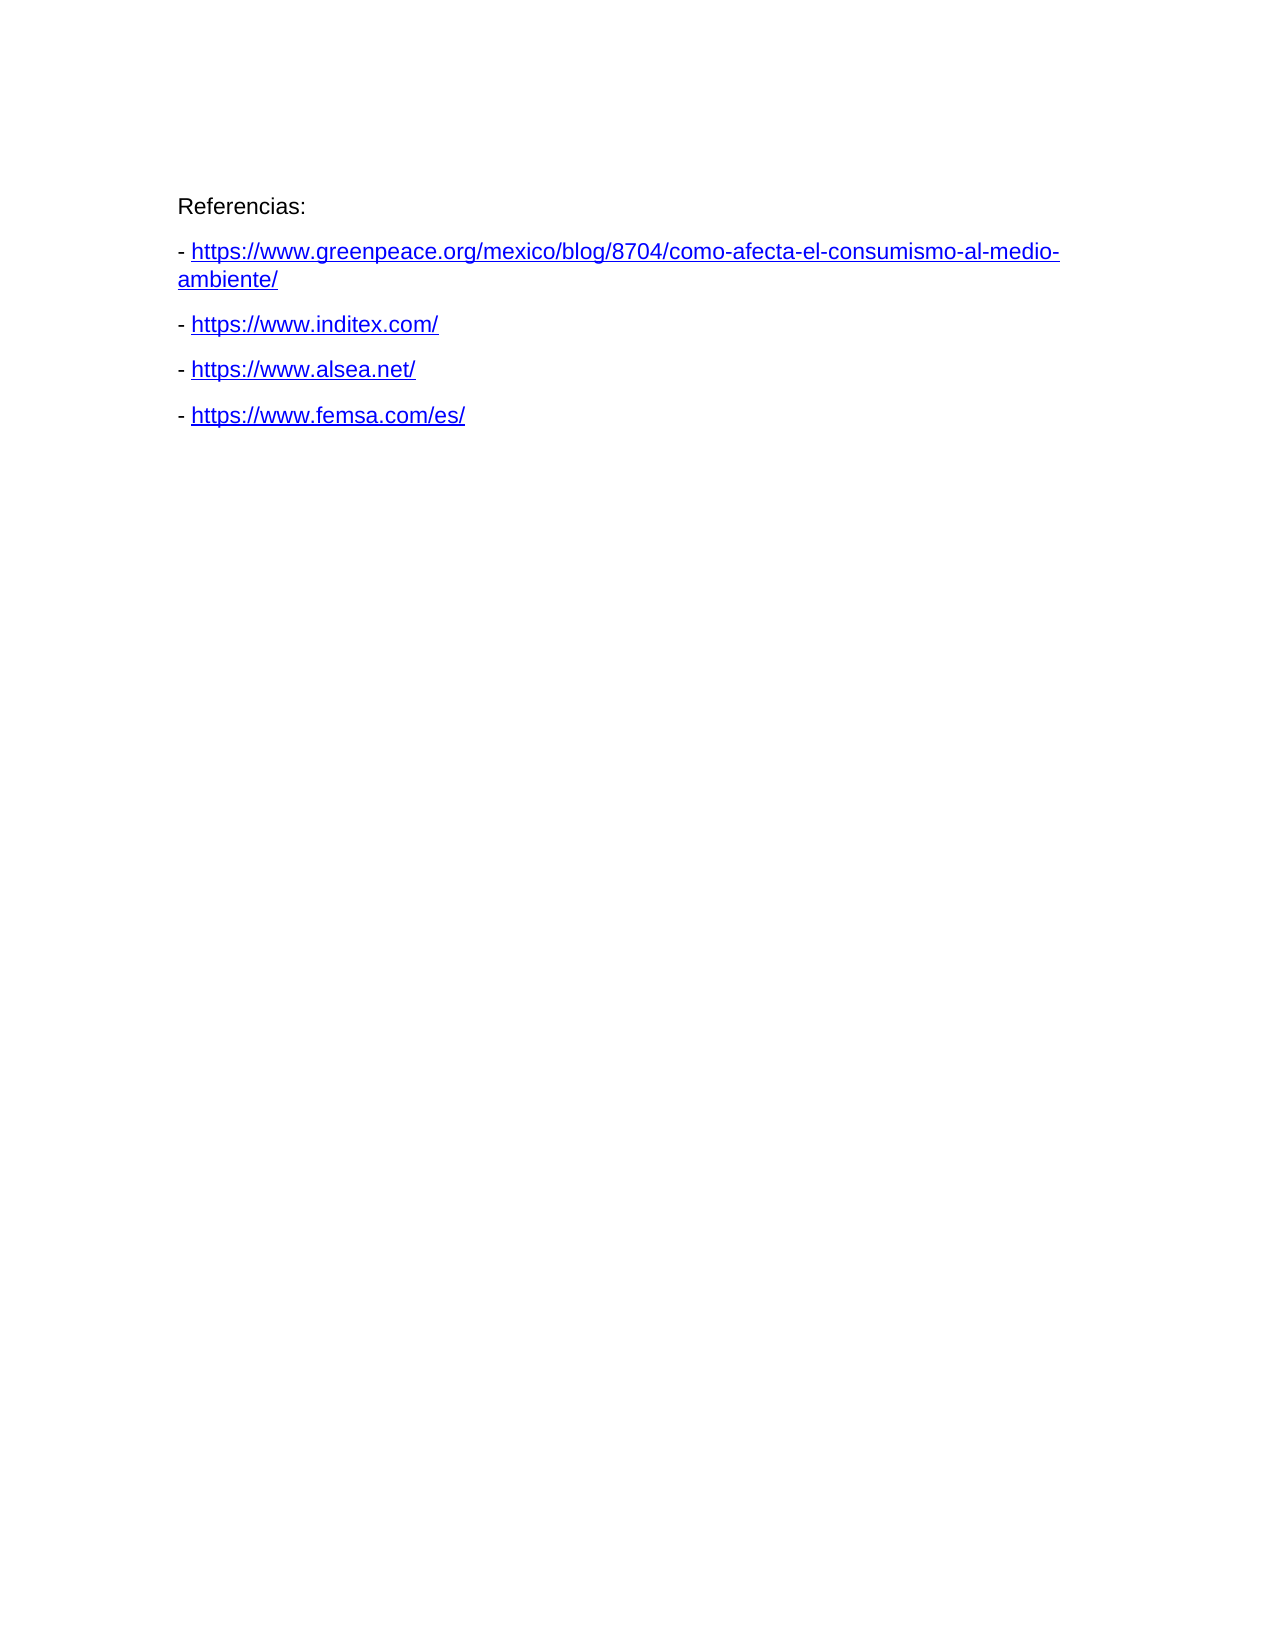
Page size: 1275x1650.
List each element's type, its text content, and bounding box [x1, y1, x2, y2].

text - https://www.femsa.com/es/ [177, 402, 1098, 428]
text - https://www.inditex.com/ [177, 311, 1098, 338]
text - https://www.greenpeace.org/mexico/blog/8704/como-afecta-el-consumismo-al-medio-ambiente/ [177, 238, 1098, 293]
text Referencias: [177, 193, 1098, 219]
text - https://www.alsea.net/ [177, 356, 1098, 383]
